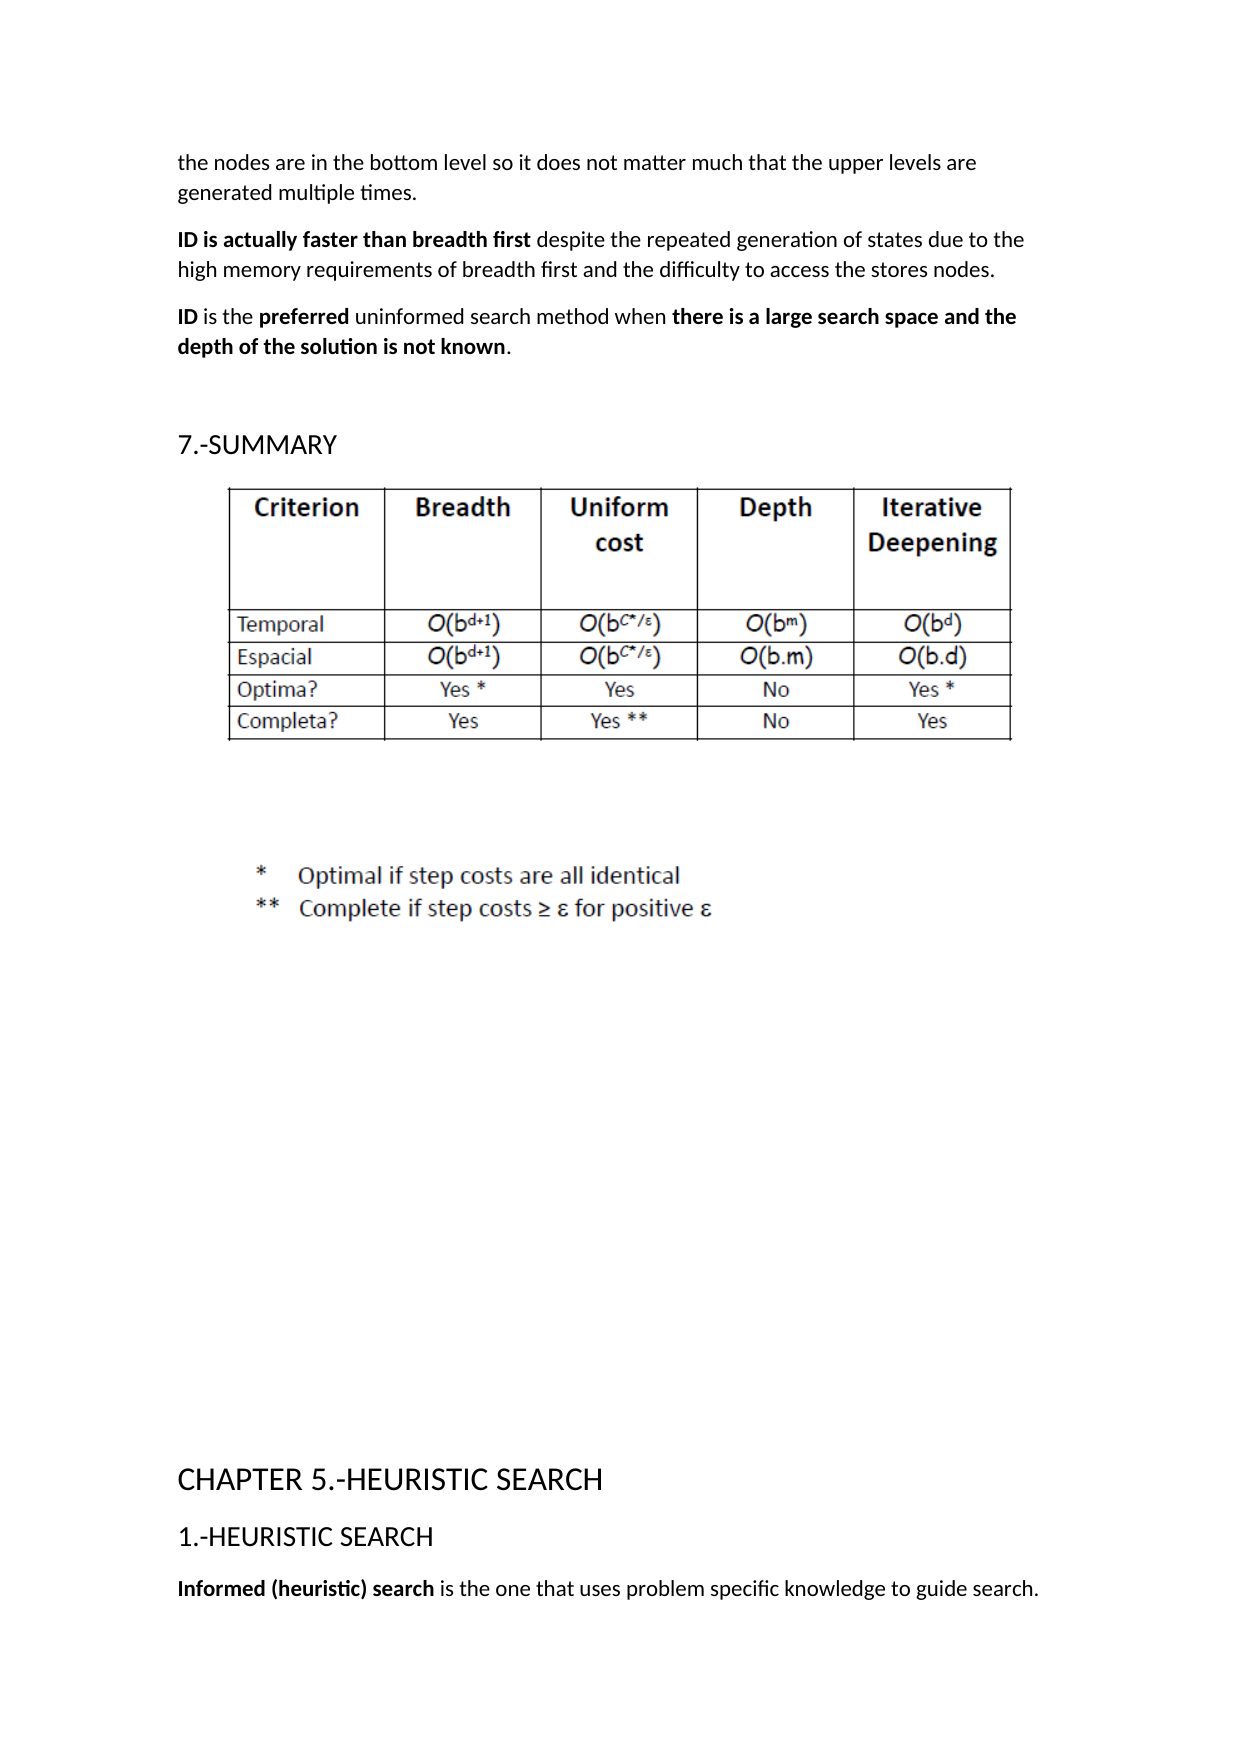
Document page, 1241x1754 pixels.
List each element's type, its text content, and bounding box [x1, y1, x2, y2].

text 1.-HEURISTIC SEARCH [177, 1518, 1063, 1554]
text ID is the preferred uninformed search method when there is a large search space and the depth of the solution is not known. [177, 302, 1063, 360]
text 7.-SUMMARY [177, 426, 1063, 461]
text Informed (heuristic) search is the one that uses problem specific knowledge to guide search. [177, 1574, 1063, 1602]
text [177, 148, 1063, 206]
text ID is actually faster than breadth first despite the repeated generation of states due to the high memory requirements of breadth first and the difficulty to access the stores nodes. [177, 225, 1063, 283]
text CHAPTER 5.-HEURISTIC SEARCH [177, 1458, 1063, 1499]
picture [219, 480, 1021, 924]
